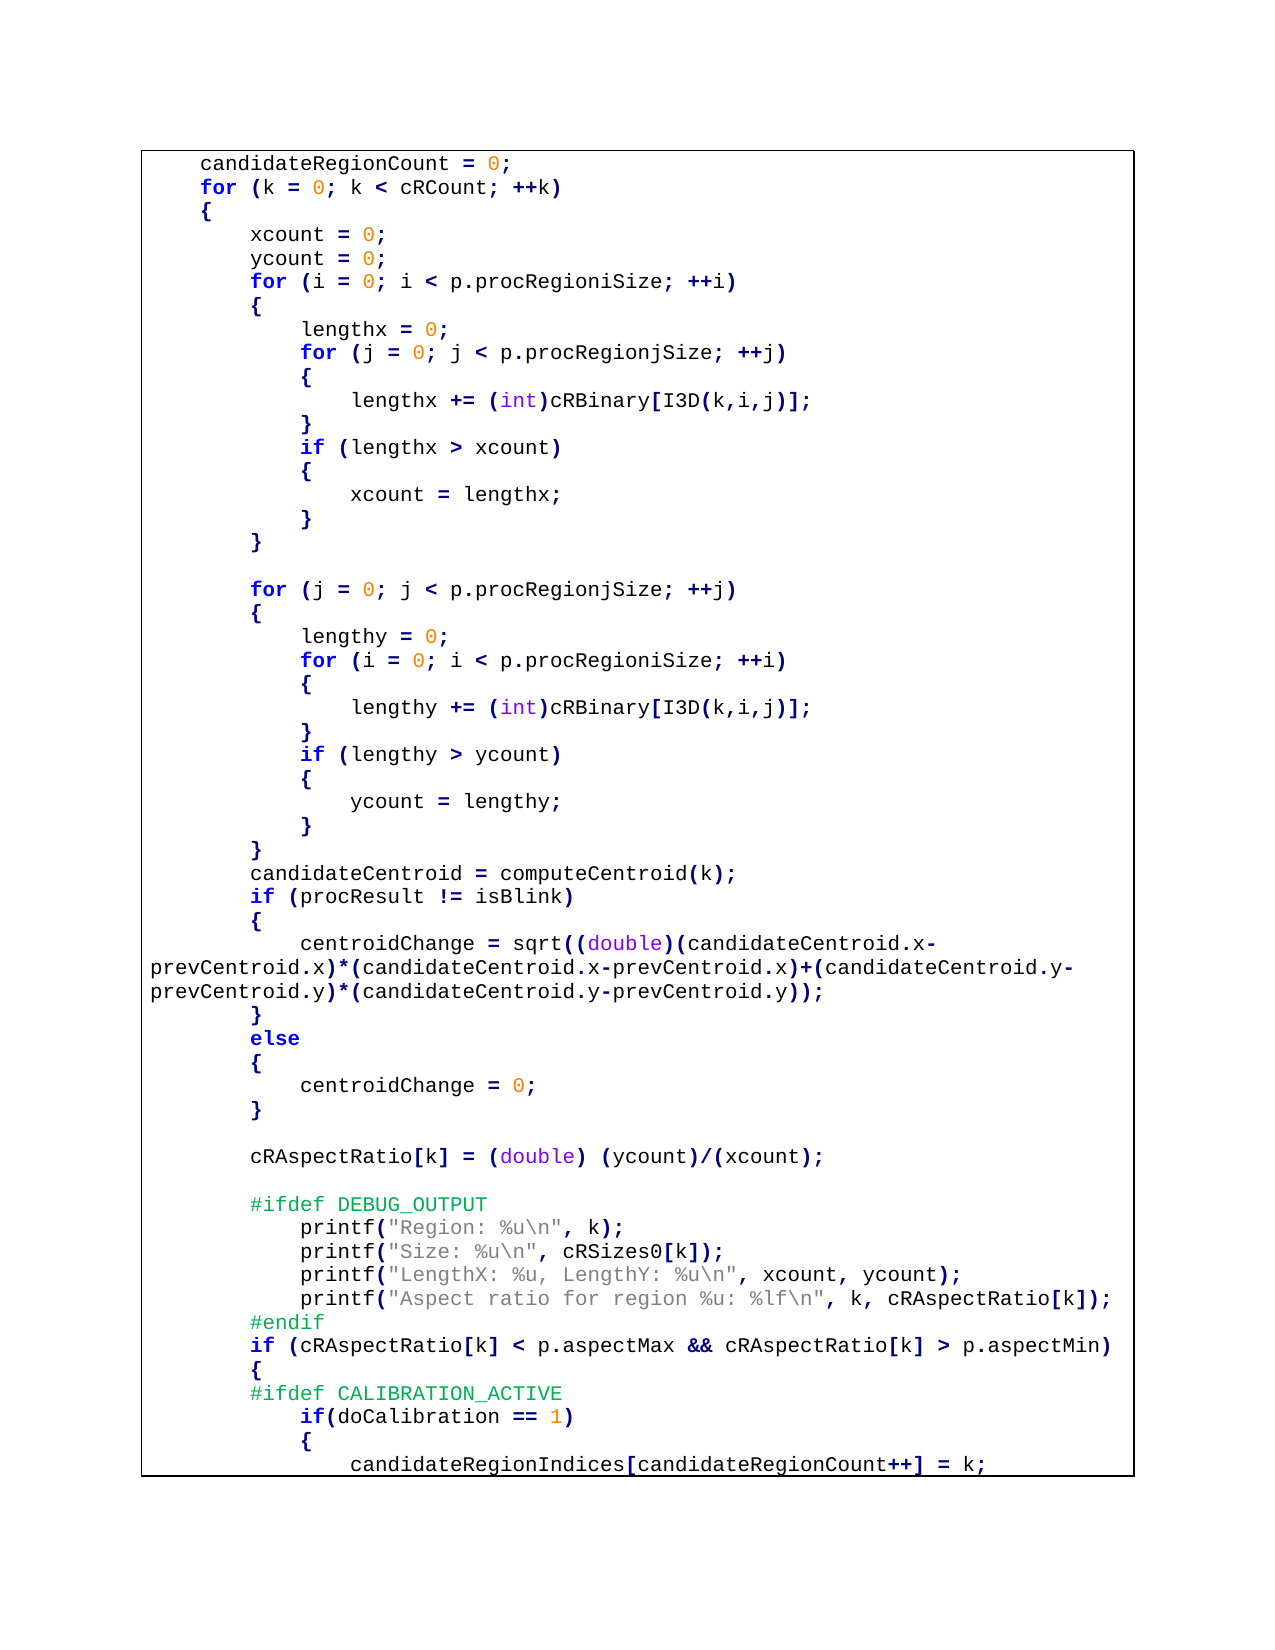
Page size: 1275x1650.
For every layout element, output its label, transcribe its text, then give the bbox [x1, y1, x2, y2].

text for (j = 0; j < p.procRegionjSize; ++j) [150, 342, 1125, 366]
text { [150, 200, 1125, 224]
text lengthy = 0; [150, 626, 1125, 650]
text } [150, 815, 1125, 839]
text if (procResult != isBlink) [150, 886, 1125, 910]
text candidateRegionCount = 0; [142, 151, 1133, 177]
text candidateCentroid = computeCentroid(k); [150, 862, 1125, 886]
text lengthy += (int)cRBinary[I3D(k,i,j)]; [150, 697, 1125, 721]
text for (i = 0; i < p.procRegioniSize; ++i) [150, 271, 1125, 295]
text xcount = lengthx; [150, 484, 1125, 508]
text printf("Region: %u\n", k); [150, 1217, 1125, 1241]
text if (lengthx > xcount) [150, 437, 1125, 461]
text for (j = 0; j < p.procRegionjSize; ++j) [150, 579, 1125, 602]
text else [150, 1028, 1125, 1052]
text } [150, 1004, 1125, 1028]
text #ifdef CALIBRATION_ACTIVE [150, 1383, 1125, 1406]
text { [150, 910, 1125, 933]
text xcount = 0; [150, 224, 1125, 248]
text { [150, 1359, 1125, 1383]
text { [150, 768, 1125, 792]
text lengthx += (int)cRBinary[I3D(k,i,j)]; [150, 389, 1125, 413]
text { [150, 366, 1125, 389]
text centroidChange = sqrt((double)(candidateCentroid.x-prevCentroid.x)*(candidateCentroid.x-prevCentroid.x)+(candidateCentroid.y-prevCentroid.y)*(candidateCentroid.y-prevCentroid.y)); [150, 933, 1125, 1004]
text #endif [150, 1312, 1125, 1335]
text } [150, 839, 1125, 862]
text { [150, 1052, 1125, 1075]
text } [150, 508, 1125, 531]
text if(doCalibration == 1) [150, 1406, 1125, 1430]
text candidateRegionIndices[candidateRegionCount++] = k; [150, 1454, 1125, 1475]
text #ifdef DEBUG_OUTPUT [150, 1193, 1125, 1217]
text for (i = 0; i < p.procRegioniSize; ++i) [150, 650, 1125, 673]
text } [150, 1099, 1125, 1123]
text lengthx = 0; [150, 319, 1125, 342]
text printf("Aspect ratio for region %u: %lf\n", k, cRAspectRatio[k]); [150, 1288, 1125, 1312]
text centroidChange = 0; [150, 1075, 1125, 1099]
text for (k = 0; k < cRCount; ++k) [150, 177, 1125, 200]
text } [150, 413, 1125, 437]
text printf("Size: %u\n", cRSizes0[k]); [150, 1241, 1125, 1264]
text { [150, 461, 1125, 484]
text if (lengthy > ycount) [150, 744, 1125, 768]
text cRAspectRatio[k] = (double) (ycount)/(xcount); [150, 1146, 1125, 1170]
text { [150, 602, 1125, 626]
text ycount = 0; [150, 248, 1125, 271]
text { [150, 295, 1125, 319]
text if (cRAspectRatio[k] < p.aspectMax && cRAspectRatio[k] > p.aspectMin) [150, 1335, 1125, 1359]
text } [150, 721, 1125, 744]
text { [150, 673, 1125, 697]
text printf("LengthX: %u, LengthY: %u\n", xcount, ycount); [150, 1264, 1125, 1288]
text ycount = lengthy; [150, 792, 1125, 815]
text } [150, 531, 1125, 555]
text { [150, 1430, 1125, 1454]
